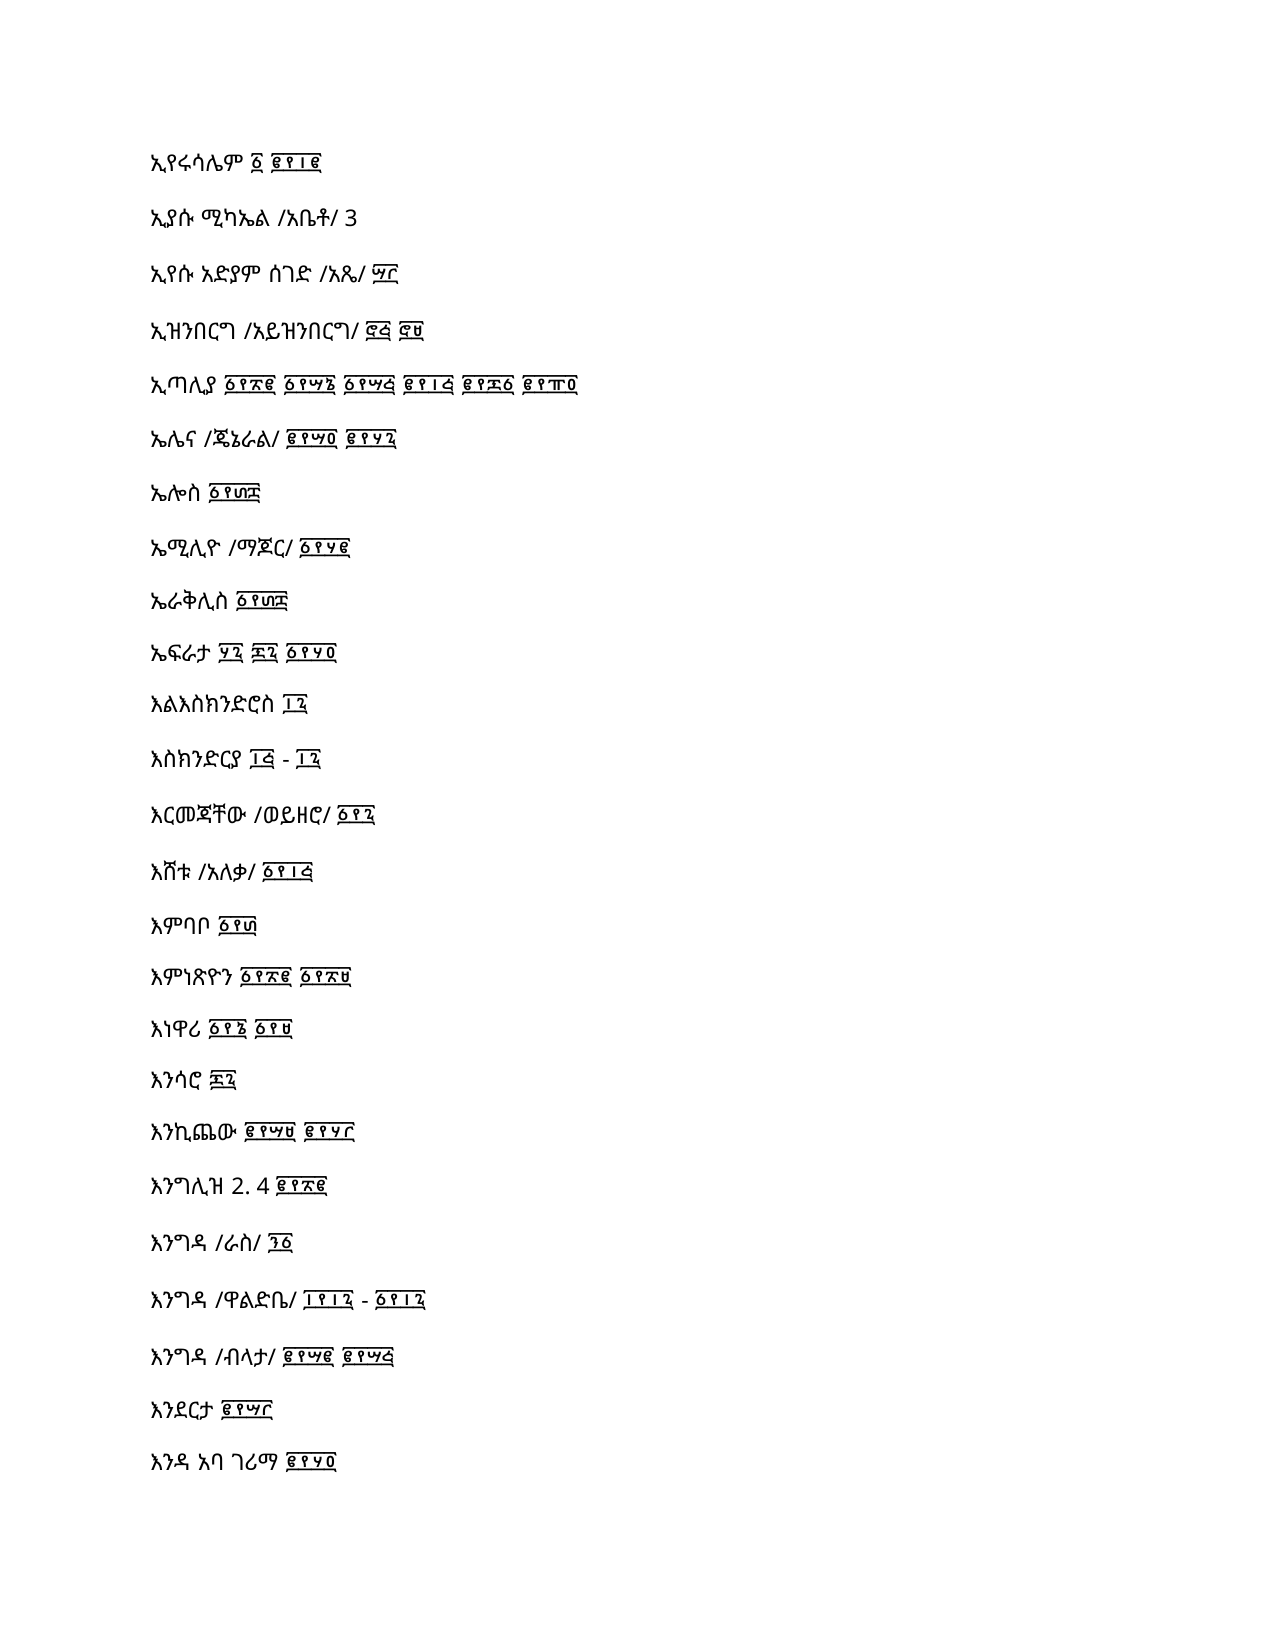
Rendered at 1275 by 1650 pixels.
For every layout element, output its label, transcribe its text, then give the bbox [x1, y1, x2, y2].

text ኢየሱ አድያም ሰገድ /አጼ/ ፵፫ [150, 258, 1125, 289]
text እንግሊዝ 2. 4 ፪፻፳፪ [150, 1170, 1125, 1201]
text እምባቦ ፩፻፴ [150, 913, 1125, 939]
text ኢያሱ ሚካኤል /አቤቶ/ 3 [150, 201, 1125, 233]
text እንግዳ /ራስ/ ፺፩ [150, 1227, 1125, 1258]
text ኢዝንበርግ /አይዝንበርግ/ ፸፭ ፸፱ [150, 315, 1125, 346]
text እንዳ አባ ገሪማ ፪፻፶፬ [150, 1449, 1125, 1475]
text ኤሚሊዮ /ማጆር/ ፩፻፶፪ [150, 531, 1125, 563]
text ኤሌና /ጄኔራል/ ፪፻፵፬ ፪፻፶፯ [150, 423, 1125, 454]
text እንግዳ /ዋልድቤ/ ፲፻፲፯ - ፩፻፲፯ [150, 1284, 1125, 1315]
text ኢየሩሳሌም ፩ ፪፻፲፪ [150, 150, 1125, 177]
text ኤራቅሊስ ፩፻፴፰ [150, 588, 1125, 615]
text እምነጽዮን ፩፻፳፪ ፩፻፳፱ [150, 964, 1125, 991]
text ኢጣሊያ ፩፻፳፪ ፩፻፵፮ ፩፻፵፭ ፪፻፲፭ ፪፻፷፩ ፪፻፹፬ [150, 372, 1125, 398]
text እንደርታ ፪፻፵፫ [150, 1397, 1125, 1424]
text እስክንድርያ ፲፭ - ፲፯ [150, 743, 1125, 774]
text እንኪጨው ፪፻፵፱ ፪፻፶፫ [150, 1119, 1125, 1145]
text እንግዳ /ብላታ/ ፪፻፵፪ ፪፻፵፭ [150, 1341, 1125, 1372]
text እርመጃቸው /ወይዘሮ/ ፩፻፯ [150, 799, 1125, 831]
text ኤፍራታ ፶፯ ፷፯ ፩፻፶፬ [150, 640, 1125, 666]
text እንሳሮ ፷፯ [150, 1067, 1125, 1094]
text እነዋሪ ፩፻፮ ፩፻፱ [150, 1016, 1125, 1042]
text እሸቱ /አለቃ/ ፩፻፲፭ [150, 856, 1125, 887]
text ኤሎስ ፩፻፴፰ [150, 480, 1125, 507]
text እልእስክንድሮስ ፲፯ [150, 691, 1125, 718]
